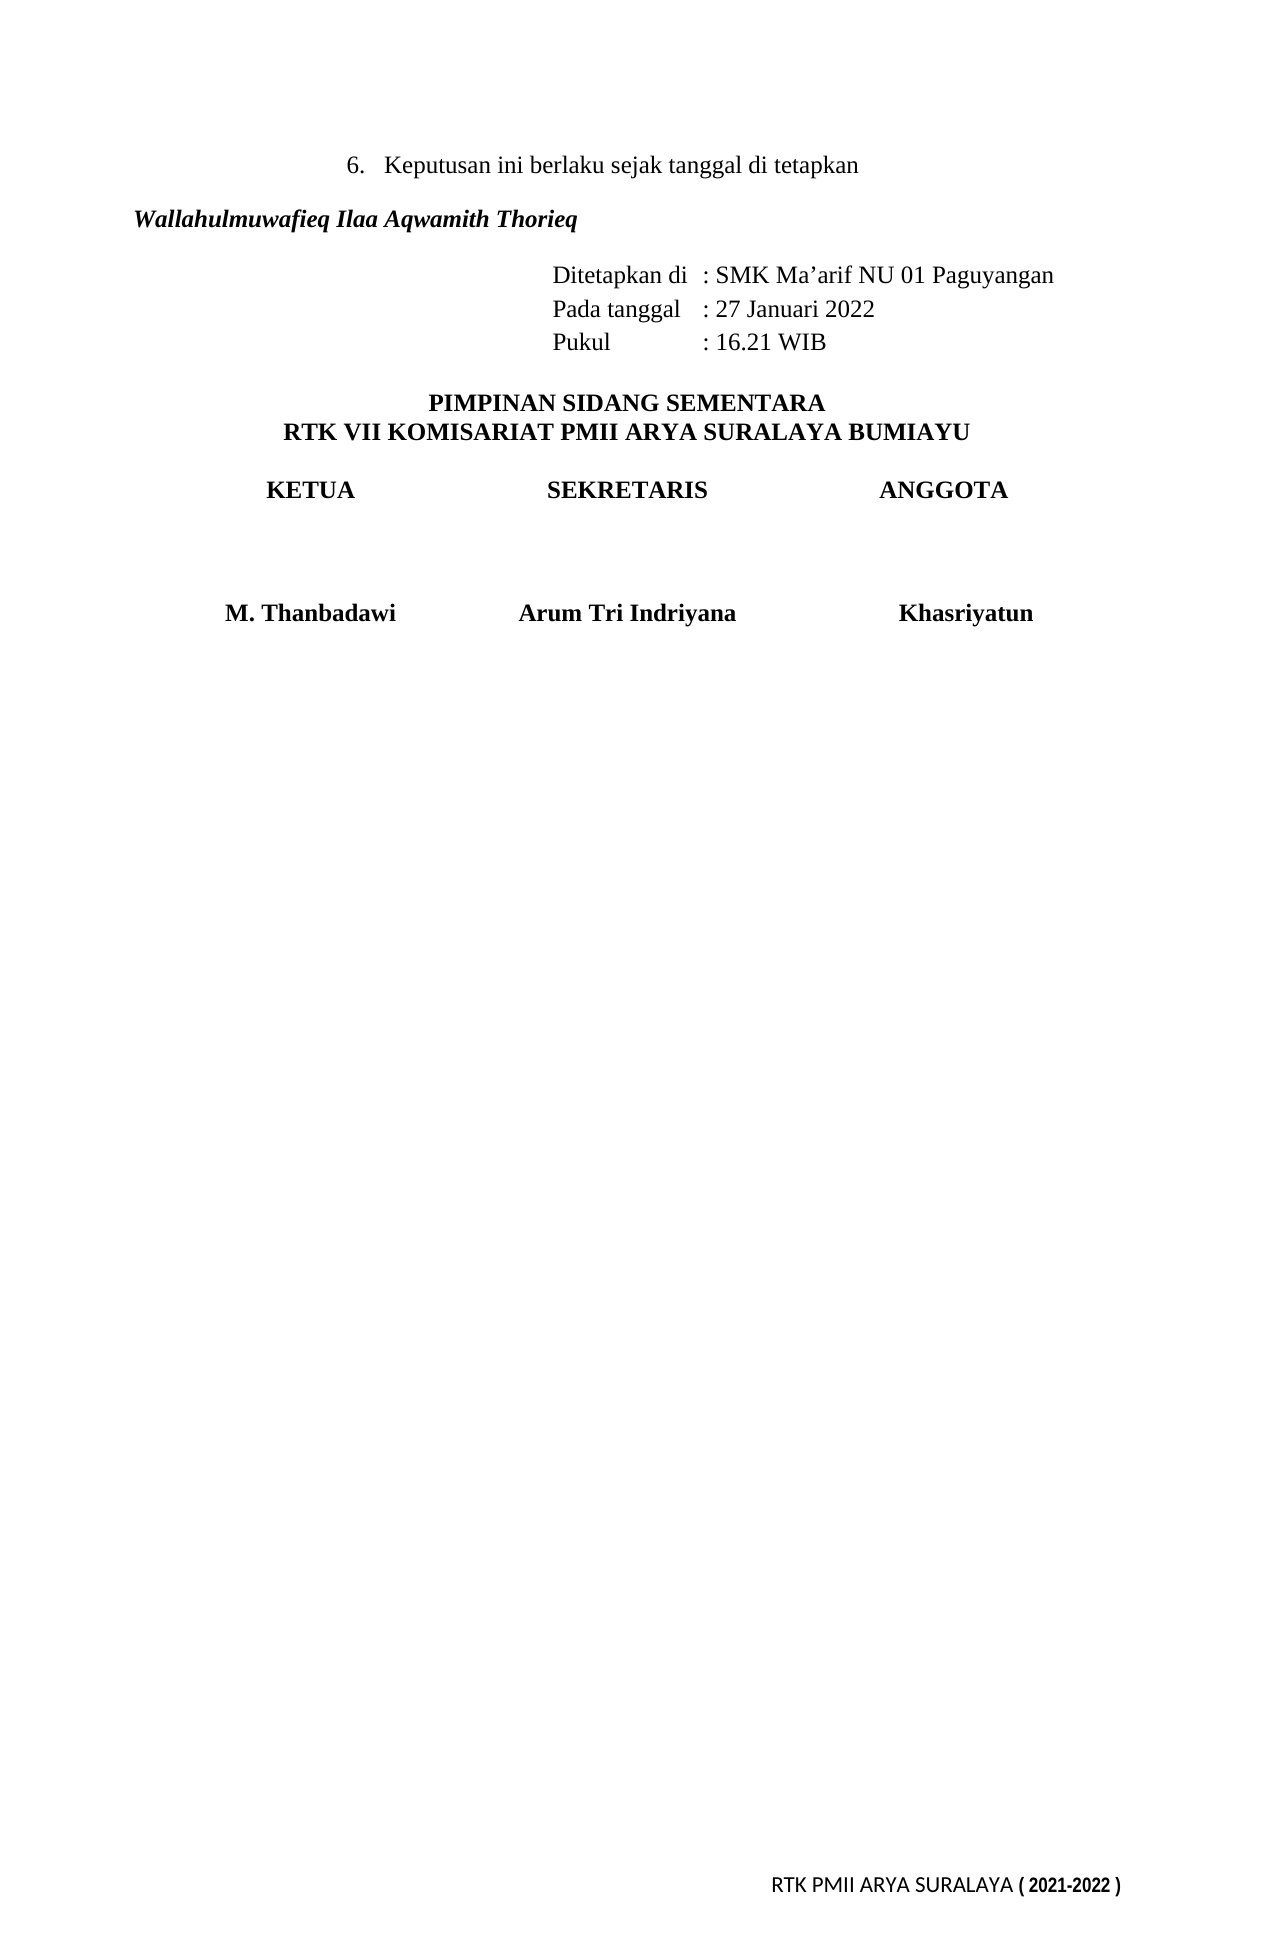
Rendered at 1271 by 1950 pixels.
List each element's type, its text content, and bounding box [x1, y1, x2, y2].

text Pada tanggal : 27 Januari 2022 [477, 294, 1121, 322]
table_header KETUA [177, 475, 488, 512]
list Keputusan ini berlaku sejak tanggal di tetapkan [346, 150, 1121, 179]
table_cell Arum Tri Indriyana [488, 512, 811, 628]
table_header ANGGOTA [811, 475, 1121, 512]
text PIMPINAN SIDANG SEMENTARA [133, 388, 1121, 417]
text Pukul : 16.21 WIB [477, 327, 1121, 355]
table_cell Khasriyatun [811, 512, 1121, 628]
text Wallahulmuwafieq Ilaa Aqwamith Thorieq [133, 204, 1121, 233]
text Ditetapkan di : SMK Ma’arif NU 01 Paguyangan [552, 261, 1121, 289]
table_cell M. Thanbadawi [177, 512, 488, 628]
table_header SEKRETARIS [488, 475, 811, 512]
text RTK VII KOMISARIAT PMII ARYA SURALAYA BUMIAYU [133, 417, 1121, 446]
